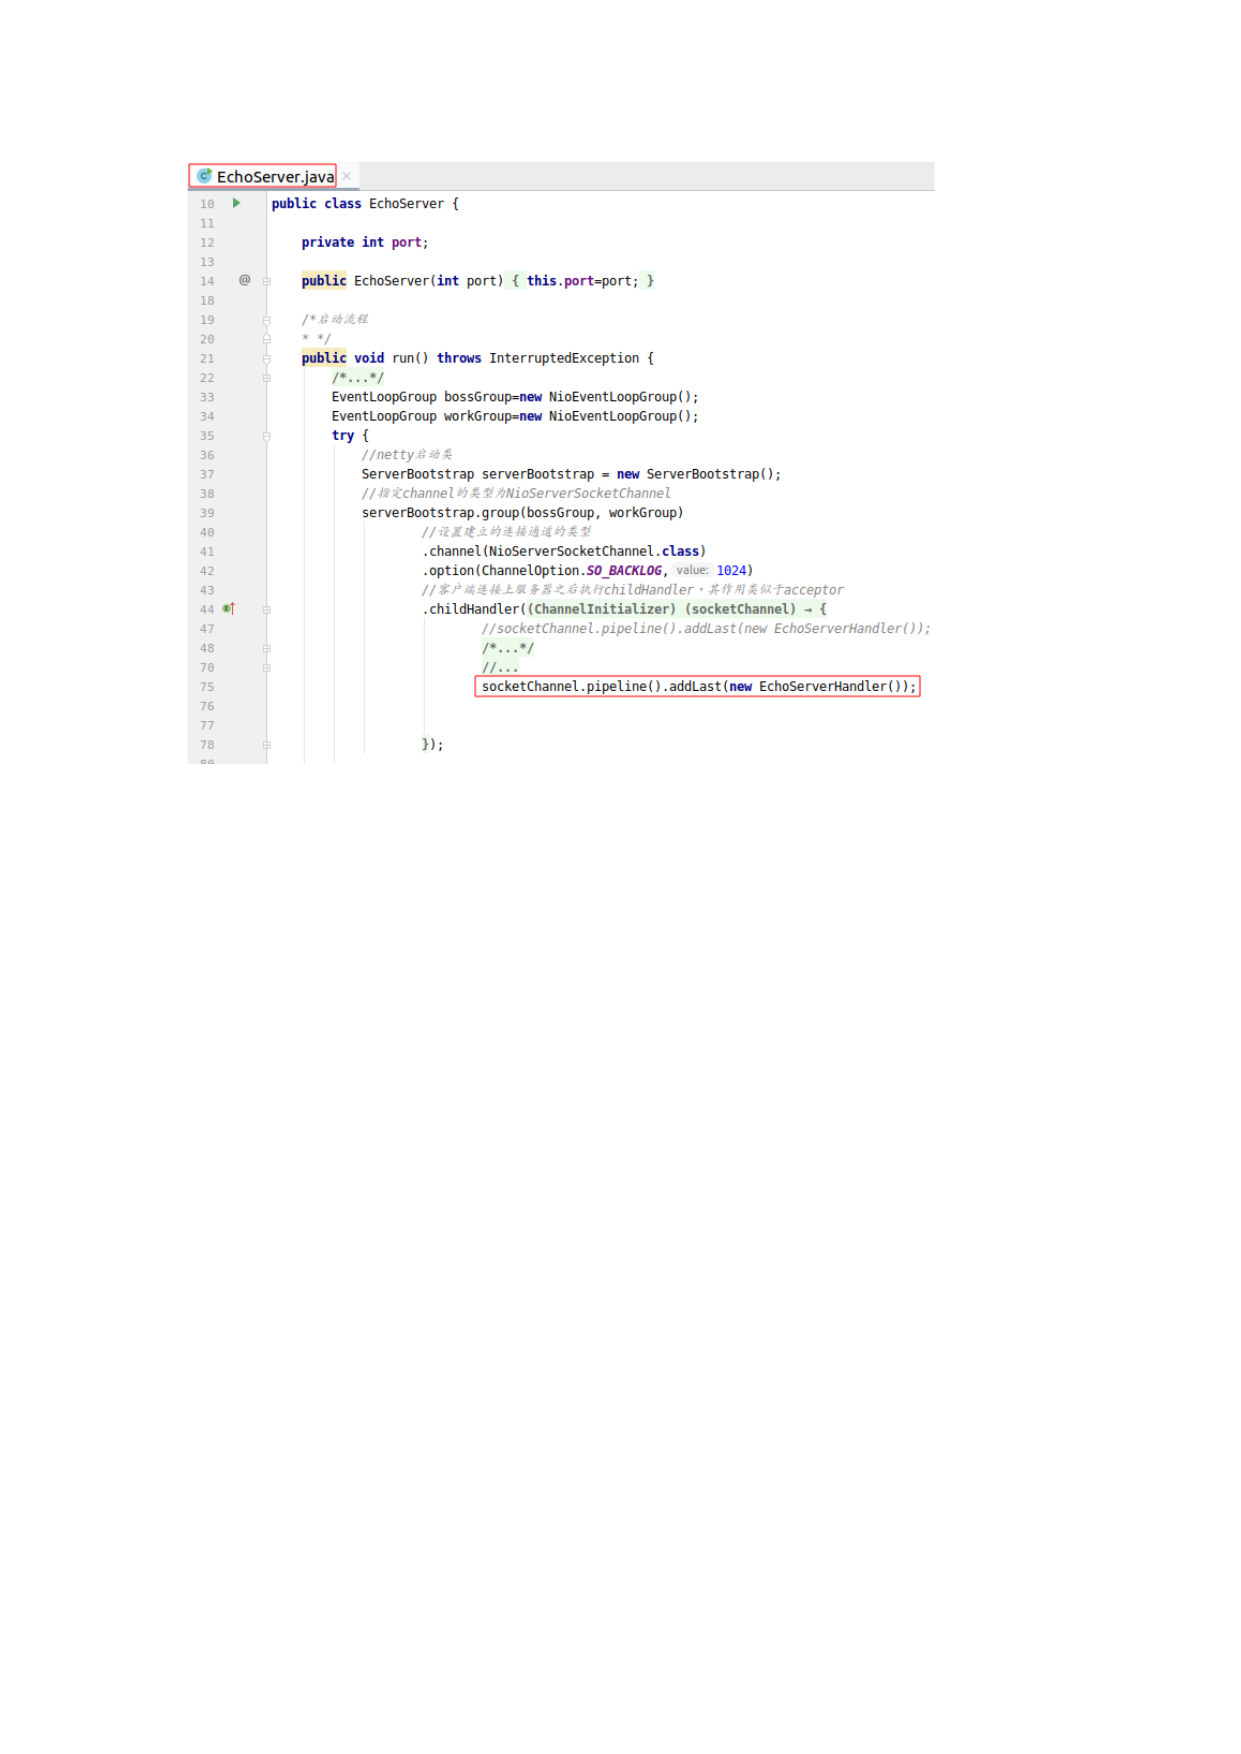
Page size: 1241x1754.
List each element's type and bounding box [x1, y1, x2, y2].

picture [187, 162, 935, 764]
